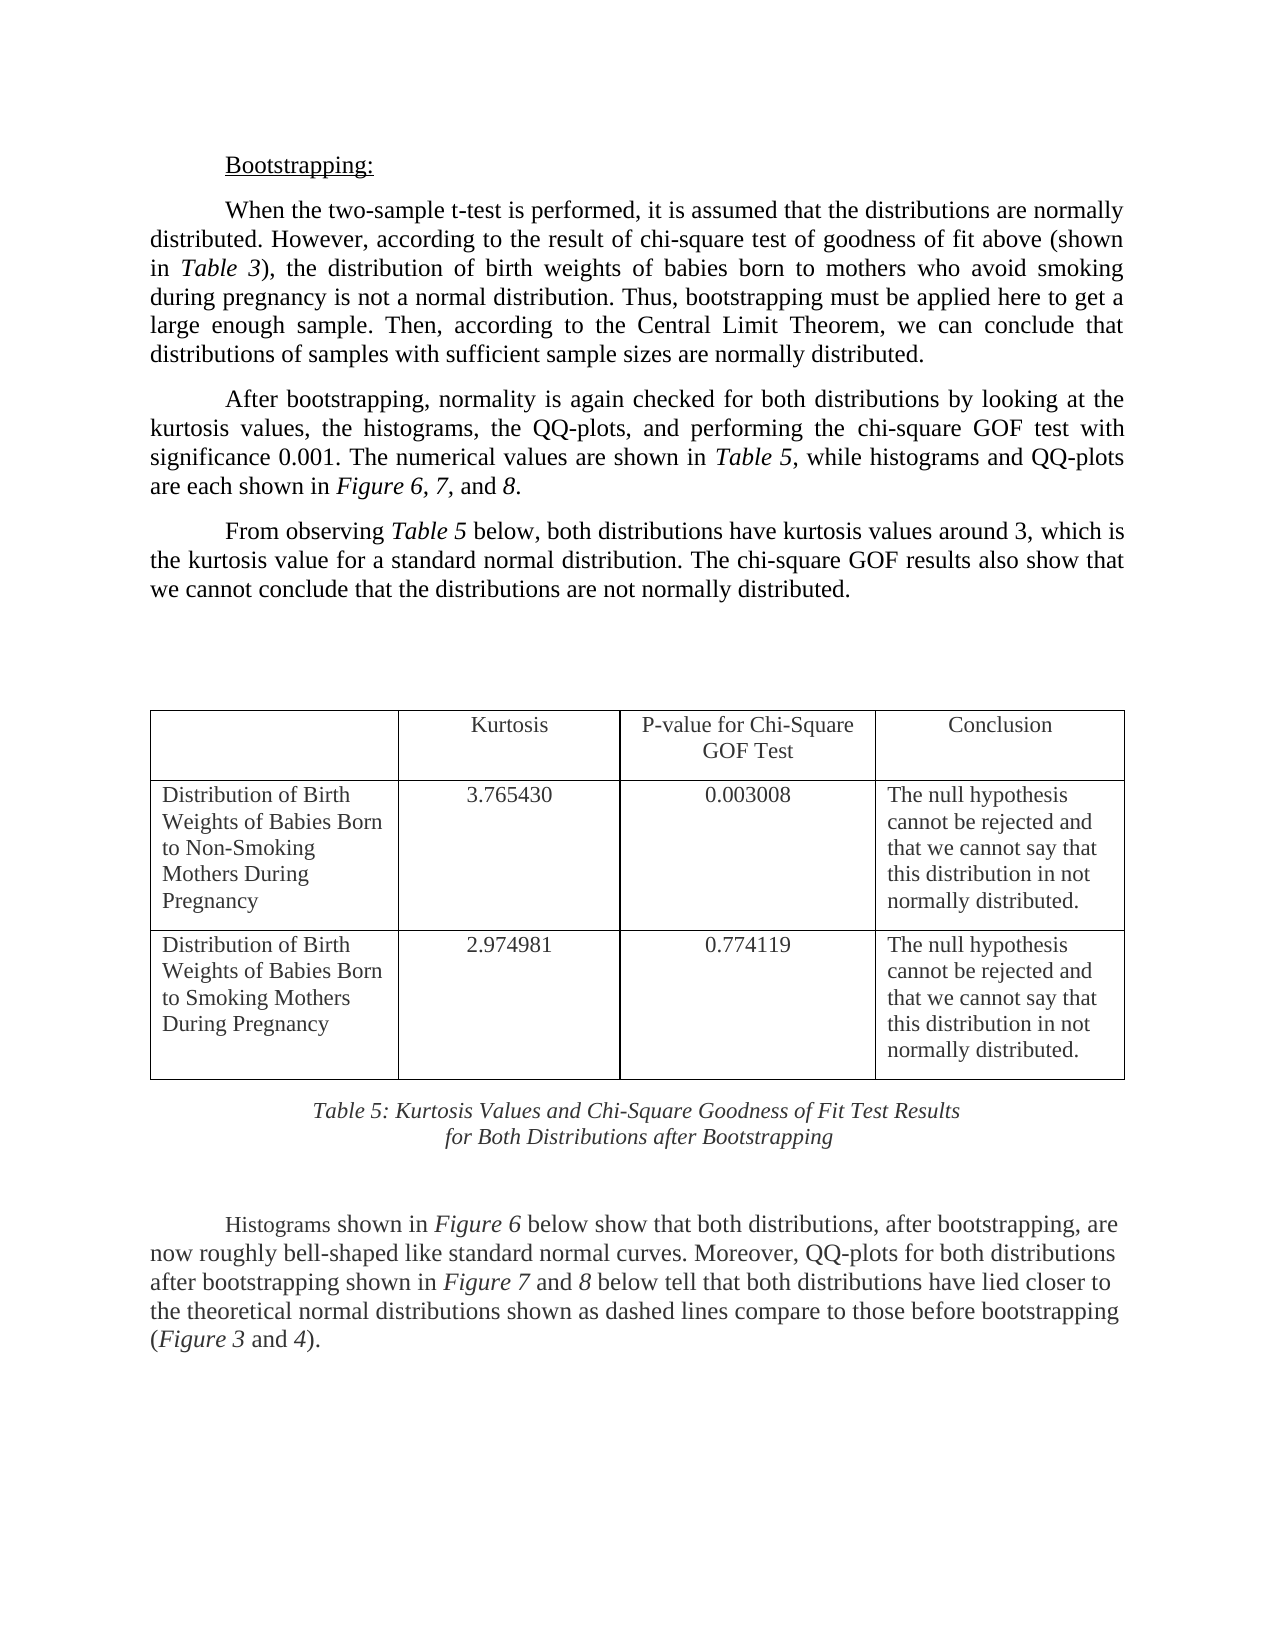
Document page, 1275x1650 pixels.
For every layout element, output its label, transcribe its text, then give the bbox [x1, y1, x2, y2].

table_cell The null hypothesis cannot be rejected and that we cannot say that this distribution in not normally distributed. [876, 931, 1124, 1079]
table_header Conclusion [876, 711, 1124, 780]
text When the two-sample t-test is performed, it is assumed that the distributions are normally distributed. However, according to the result of chi-square test of goodness of fit above (shown in Table 3), the distribution of birth weights of babies born to mothers who avoid smoking during pregnancy is not a normal distribution. Thus, bootstrapping must be applied here to get a large enough sample. Then, according to the Central Limit Theorem, we can conclude that distributions of samples with sufficient sample sizes are normally distributed. [150, 195, 1125, 368]
table_cell 2.974981 [399, 931, 619, 1079]
table_header P-value for Chi-Square GOF Test [621, 711, 875, 780]
table_cell 0.003008 [621, 781, 875, 930]
text From observing Table 5 below, both distributions have kurtosis values around 3, which is the kurtosis value for a standard normal distribution. The chi-square GOF results also show that we cannot conclude that the distributions are not normally distributed. [150, 516, 1125, 602]
table_cell Distribution of Birth Weights of Babies Born to Non-Smoking Mothers During Pregnancy [151, 781, 398, 930]
text Table 5: Kurtosis Values and Chi-Square Goodness of Fit Test Results [150, 1097, 1125, 1123]
text Bootstrapping: [150, 150, 1125, 179]
table_header [151, 711, 398, 780]
text After bootstrapping, normality is again checked for both distributions by looking at the kurtosis values, the histograms, the QQ-plots, and performing the chi-square GOF test with significance 0.001. The numerical values are shown in Table 5, while histograms and QQ-plots are each shown in Figure 6, 7, and 8. [150, 384, 1125, 499]
table_cell 0.774119 [621, 931, 875, 1079]
table_cell 3.765430 [399, 781, 619, 930]
text Histograms shown in Figure 6 below show that both distributions, after bootstrapping, are now roughly bell-shaped like standard normal curves. Moreover, QQ-plots for both distributions after bootstrapping shown in Figure 7 and 8 below tell that both distributions have lied closer to the theoretical normal distributions shown as dashed lines compare to those before bootstrapping (Figure 3 and 4). [150, 1209, 1125, 1353]
table_header Kurtosis [399, 711, 619, 780]
table_cell Distribution of Birth Weights of Babies Born to Smoking Mothers During Pregnancy [151, 931, 398, 1079]
text for Both Distributions after Bootstrapping [150, 1123, 1125, 1150]
table_cell The null hypothesis cannot be rejected and that we cannot say that this distribution in not normally distributed. [876, 781, 1124, 930]
